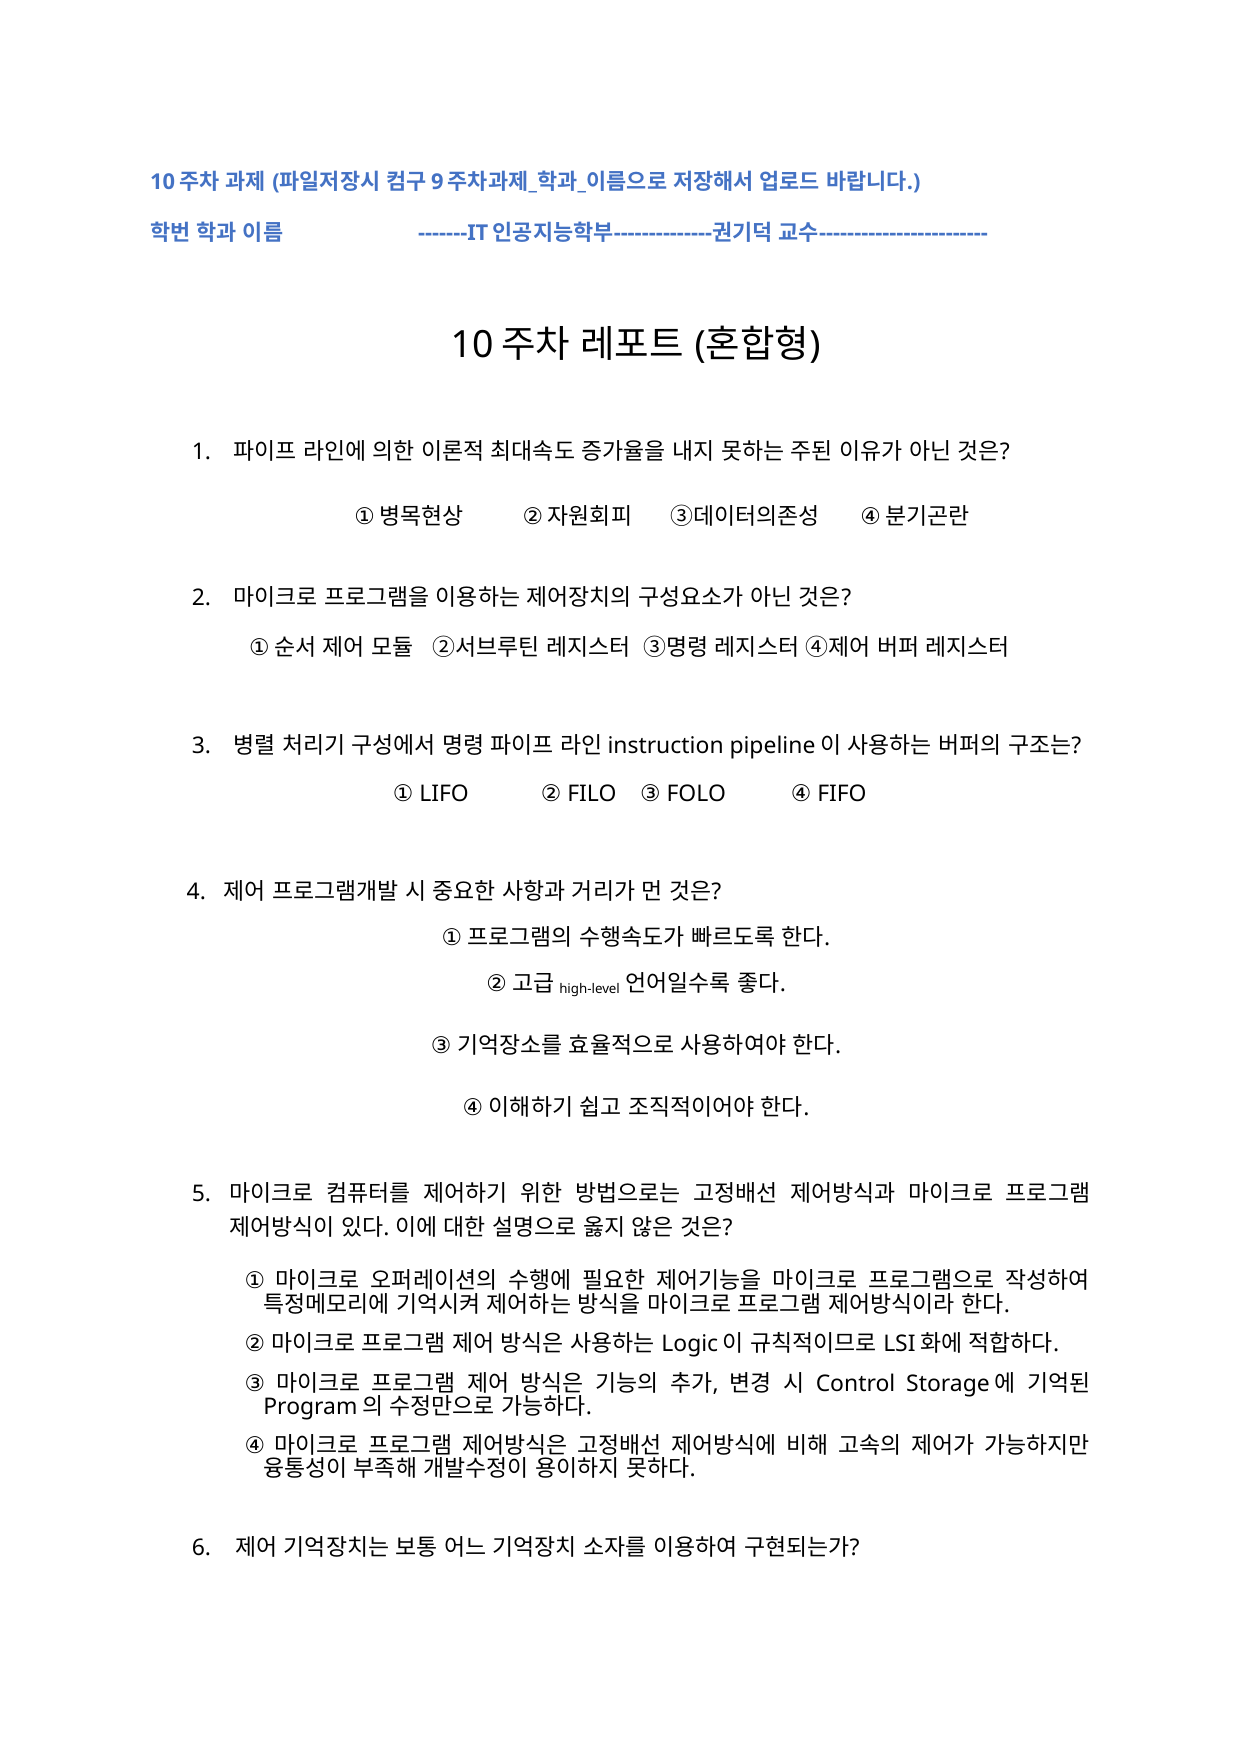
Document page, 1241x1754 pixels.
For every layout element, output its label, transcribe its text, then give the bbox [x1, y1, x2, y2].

list 병렬 처리기 구성에서 명령 파이프 라인instruction pipeline이 사용하는 버퍼의 구조는? [192, 727, 1090, 760]
text ①병목현상 ②자원회피 ③데이터의존성 ④분기곤란 [233, 498, 1090, 531]
text ③ 기억장소를 효율적으로 사용하여야 한다. [181, 1035, 1090, 1058]
text ①순서 제어 모듈 ②서브루틴 레지스터 ③명령 레지스터 ④제어 버퍼 레지스터 [150, 629, 1090, 662]
text ④ 마이크로 프로그램 제어방식은 고정배선 제어방식에 비해 고속의 제어가 가능하지만 융통성이 부족해 개발수정이 용이하지 못하다. [244, 1435, 1090, 1481]
text ④ 이해하기 쉽고 조직적이어야 한다. [181, 1097, 1090, 1119]
text 10주차 레포트 (혼합형) [150, 314, 1090, 369]
text ③ 마이크로 프로그램 제어 방식은 기능의 추가, 변경 시 Control Storage에 기억된 Program의 수정만으로 가능하다. [244, 1373, 1090, 1419]
text 4. 제어 프로그램개발 시 중요한 사항과 거리가 먼 것은? [186, 873, 1090, 906]
list 마이크로 컴퓨터를 제어하기 위한 방법으로는 고정배선 제어방식과 마이크로 프로그램 제어방식이 있다. 이에 대한 설명으로 옳지 않은 것은? [192, 1175, 1090, 1242]
text ② 고급high-level 언어일수록 좋다. [181, 971, 1090, 996]
list 프로그램의 수행속도가 빠르도록 한다. [181, 928, 1090, 950]
list 파이프 라인에 의한 이론적 최대속도 증가율을 내지 못하는 주된 이유가 아닌 것은? [192, 433, 1090, 467]
text ① LIFO ② FILO ③ FOLO ④ FIFO [150, 777, 1090, 808]
list 마이크로 프로그램을 이용하는 제어장치의 구성요소가 아닌 것은? [192, 579, 1090, 612]
text ① 마이크로 오퍼레이션의 수행에 필요한 제어기능을 마이크로 프로그램으로 작성하여 특정메모리에 기억시켜 제어하는 방식을 마이크로 프로그램 제어방식이라 한다. [244, 1270, 1090, 1317]
text ② 마이크로 프로그램 제어 방식은 사용하는 Logic이 규칙적이므로 LSI화에 적합하다. [244, 1334, 1090, 1356]
list 제어 기억장치는 보통 어느 기억장치 소자를 이용하여 구현되는가? [192, 1537, 1090, 1560]
